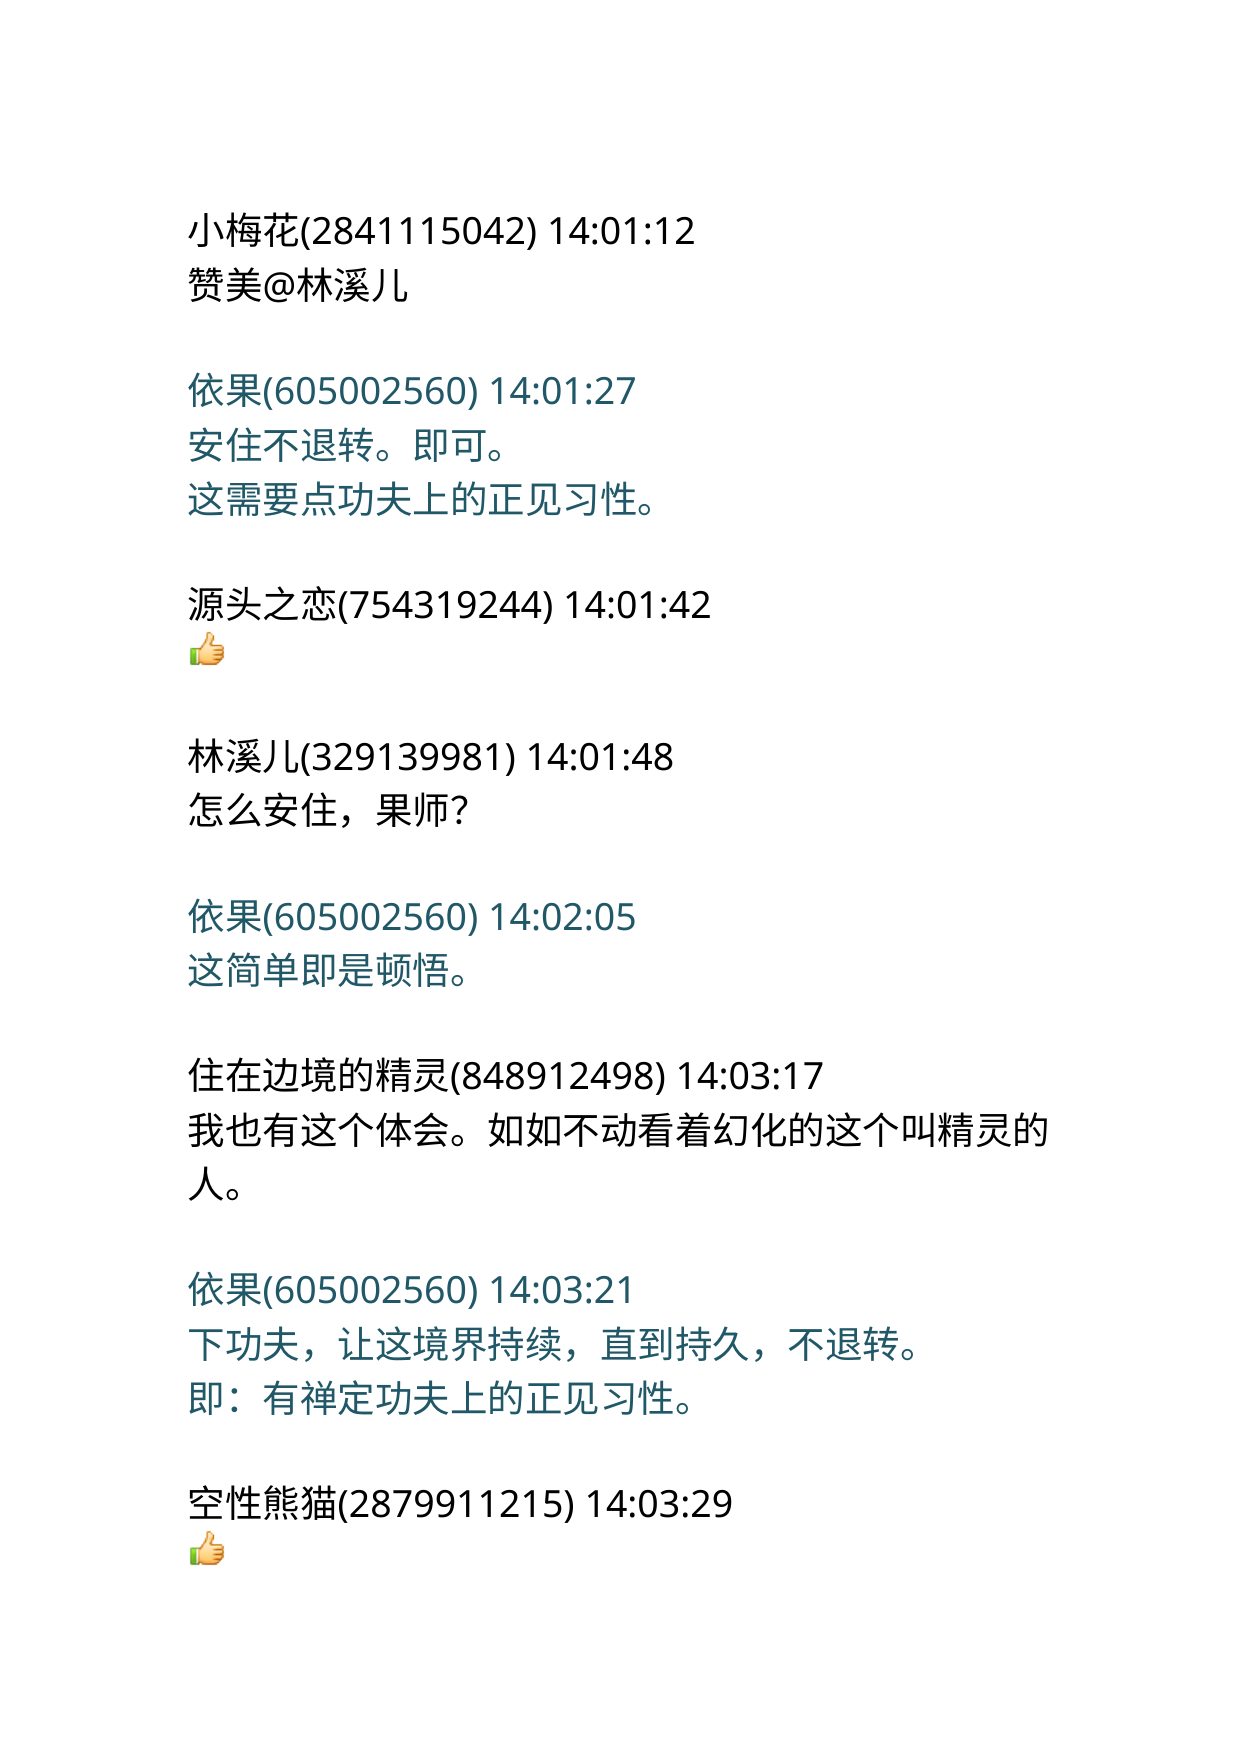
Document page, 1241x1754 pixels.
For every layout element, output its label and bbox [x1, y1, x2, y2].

picture [187, 1528, 226, 1567]
picture [187, 629, 226, 667]
text [187, 150, 1053, 1575]
